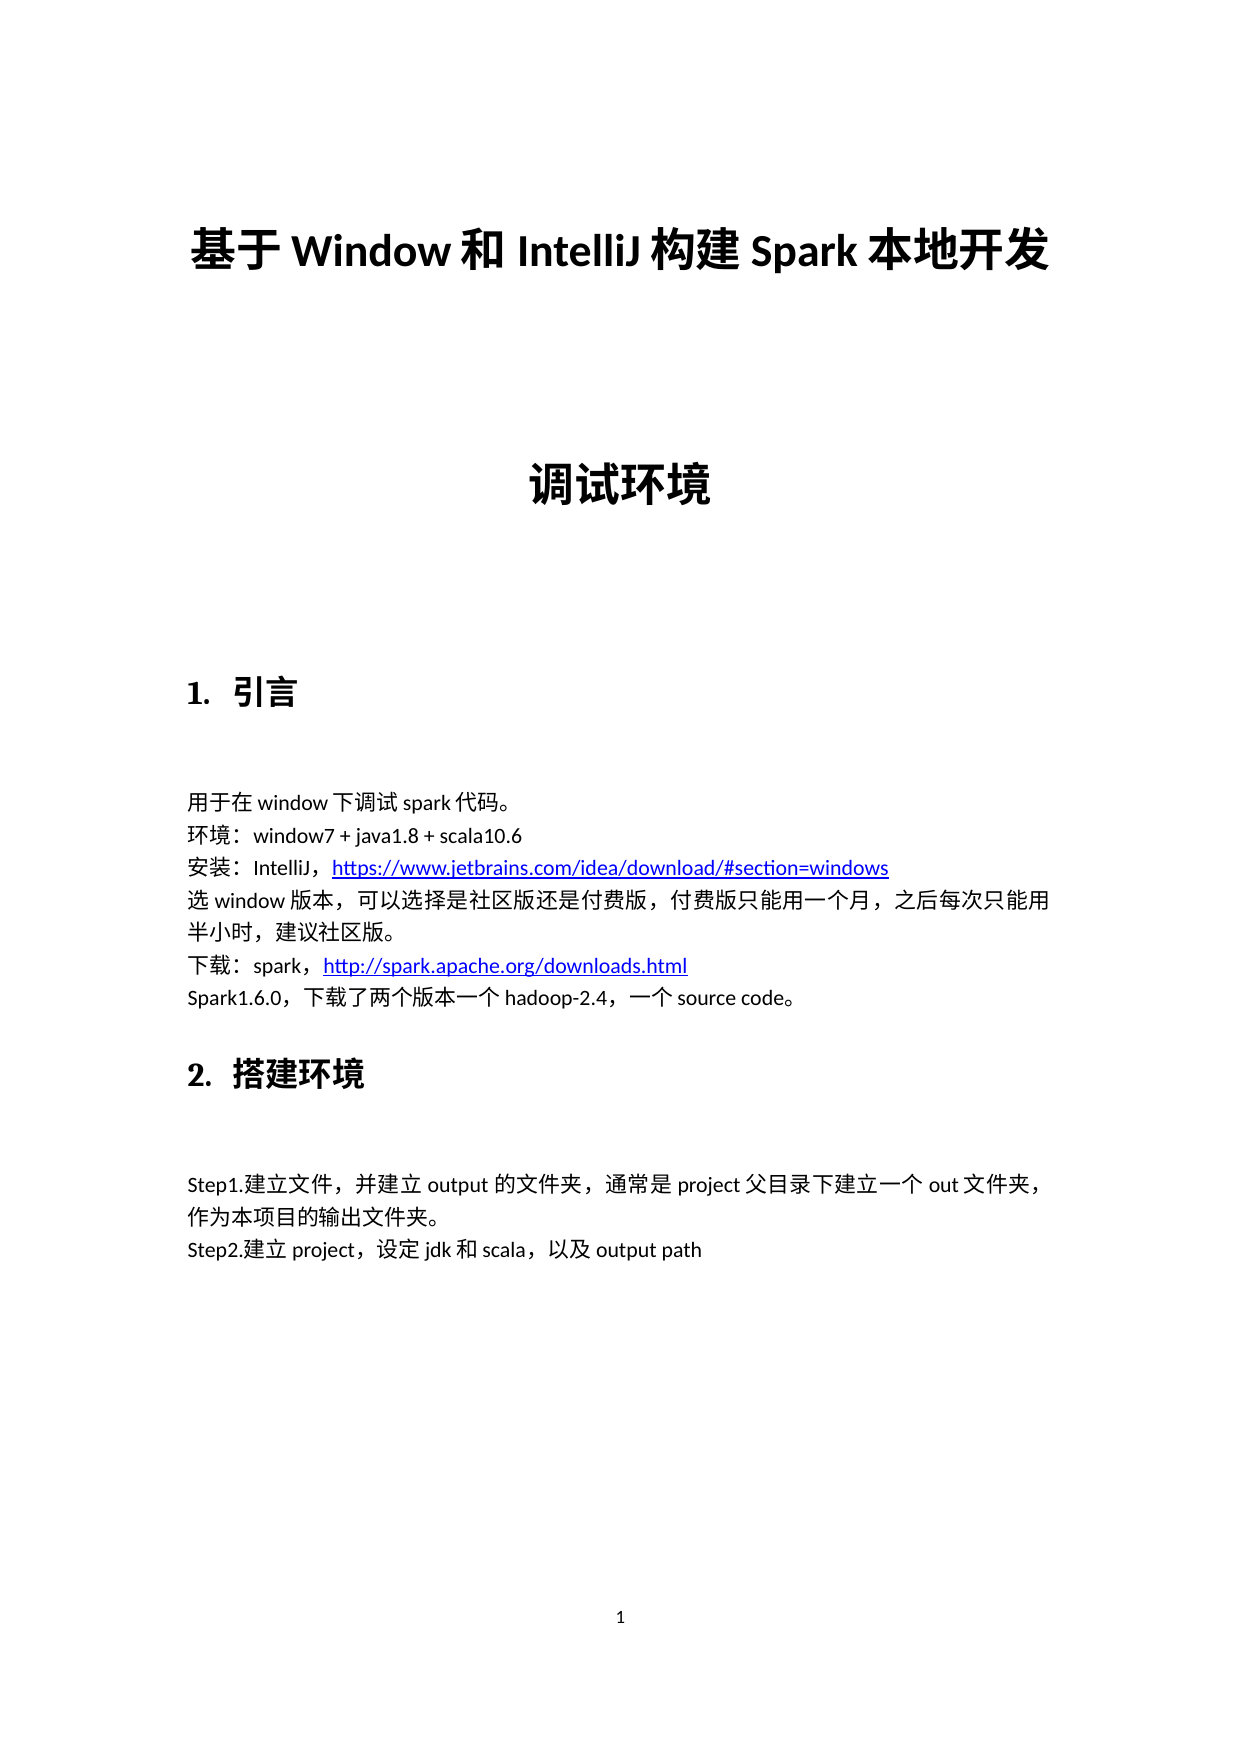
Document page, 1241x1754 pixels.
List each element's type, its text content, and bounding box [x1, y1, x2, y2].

subtitle 引言 [187, 658, 1053, 723]
text Spark1.6.0，下载了两个版本一个hadoop-2.4，一个source code。 [187, 980, 1053, 1012]
subtitle 基于Window和 IntelliJ构建Spark本地开发调试环境 [187, 197, 1053, 530]
text 安装：IntelliJ，https://www.jetbrains.com/idea/download/#section=windows [187, 850, 1053, 882]
text Step2.建立project，设定jdk和scala，以及output path [187, 1232, 1053, 1264]
subtitle 搭建环境 [187, 1039, 1053, 1104]
text 环境：window7 + java1.8 + scala10.6 [187, 817, 1053, 850]
text 下载：spark，http://spark.apache.org/downloads.html [187, 947, 1053, 980]
text Step1.建立文件，并建立output 的文件夹，通常是project父目录下建立一个out文件夹，作为本项目的输出文件夹。 [187, 1167, 1053, 1232]
text 用于在window下调试spark代码。 [187, 785, 1053, 817]
text 选window版本，可以选择是社区版还是付费版，付费版只能用一个月，之后每次只能用半小时，建议社区版。 [187, 882, 1053, 947]
